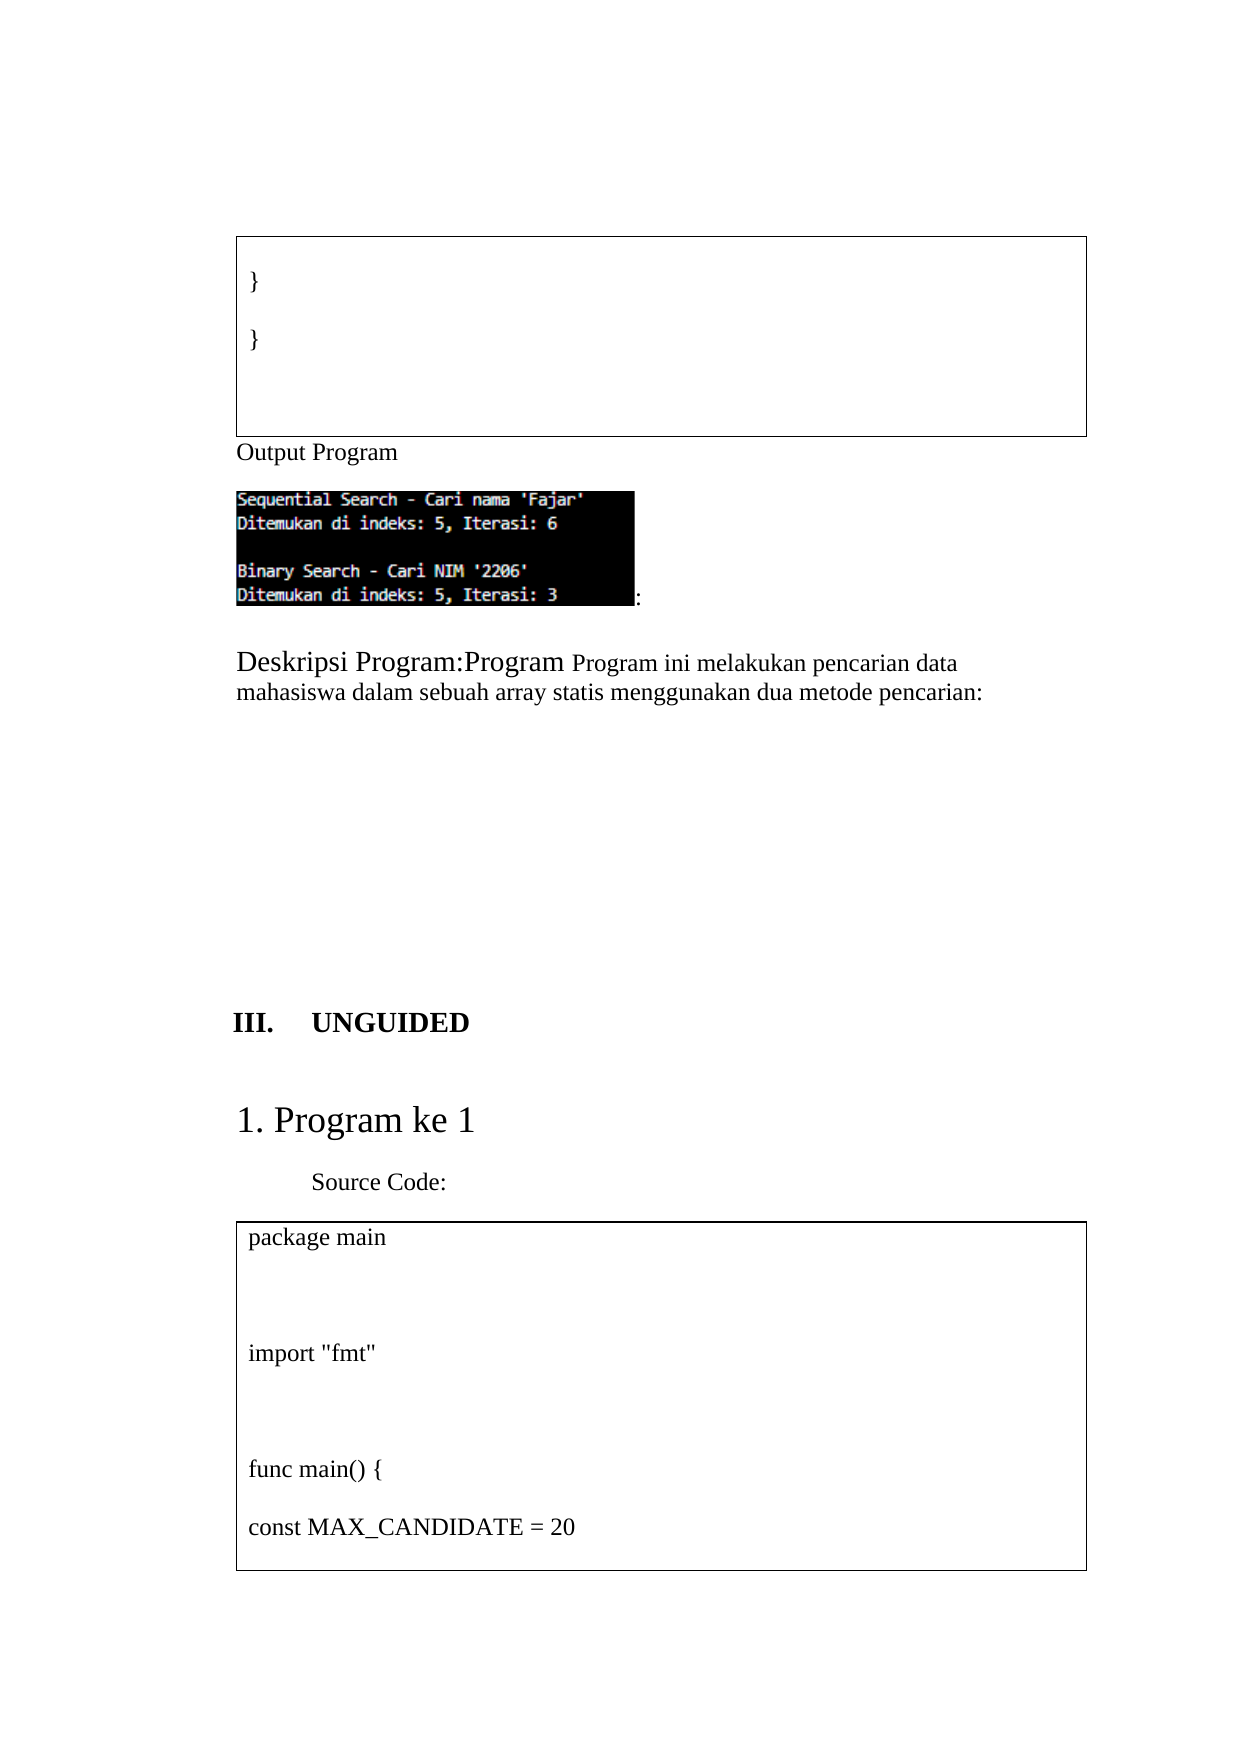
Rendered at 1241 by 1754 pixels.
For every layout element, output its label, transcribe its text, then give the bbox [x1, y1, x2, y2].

list Source Code: [236, 1167, 1063, 1196]
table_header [237, 237, 1086, 436]
picture [236, 491, 635, 606]
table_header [237, 1223, 1086, 1570]
list Output Program [236, 437, 1063, 466]
list Program ke 1 [236, 1097, 1063, 1140]
text Deskripsi Program:Program Program ini melakukan pencarian data mahasiswa dalam sebuah array statis menggunakan dua metode pencarian: [236, 644, 1063, 706]
list UNGUIDED [274, 1005, 1063, 1038]
